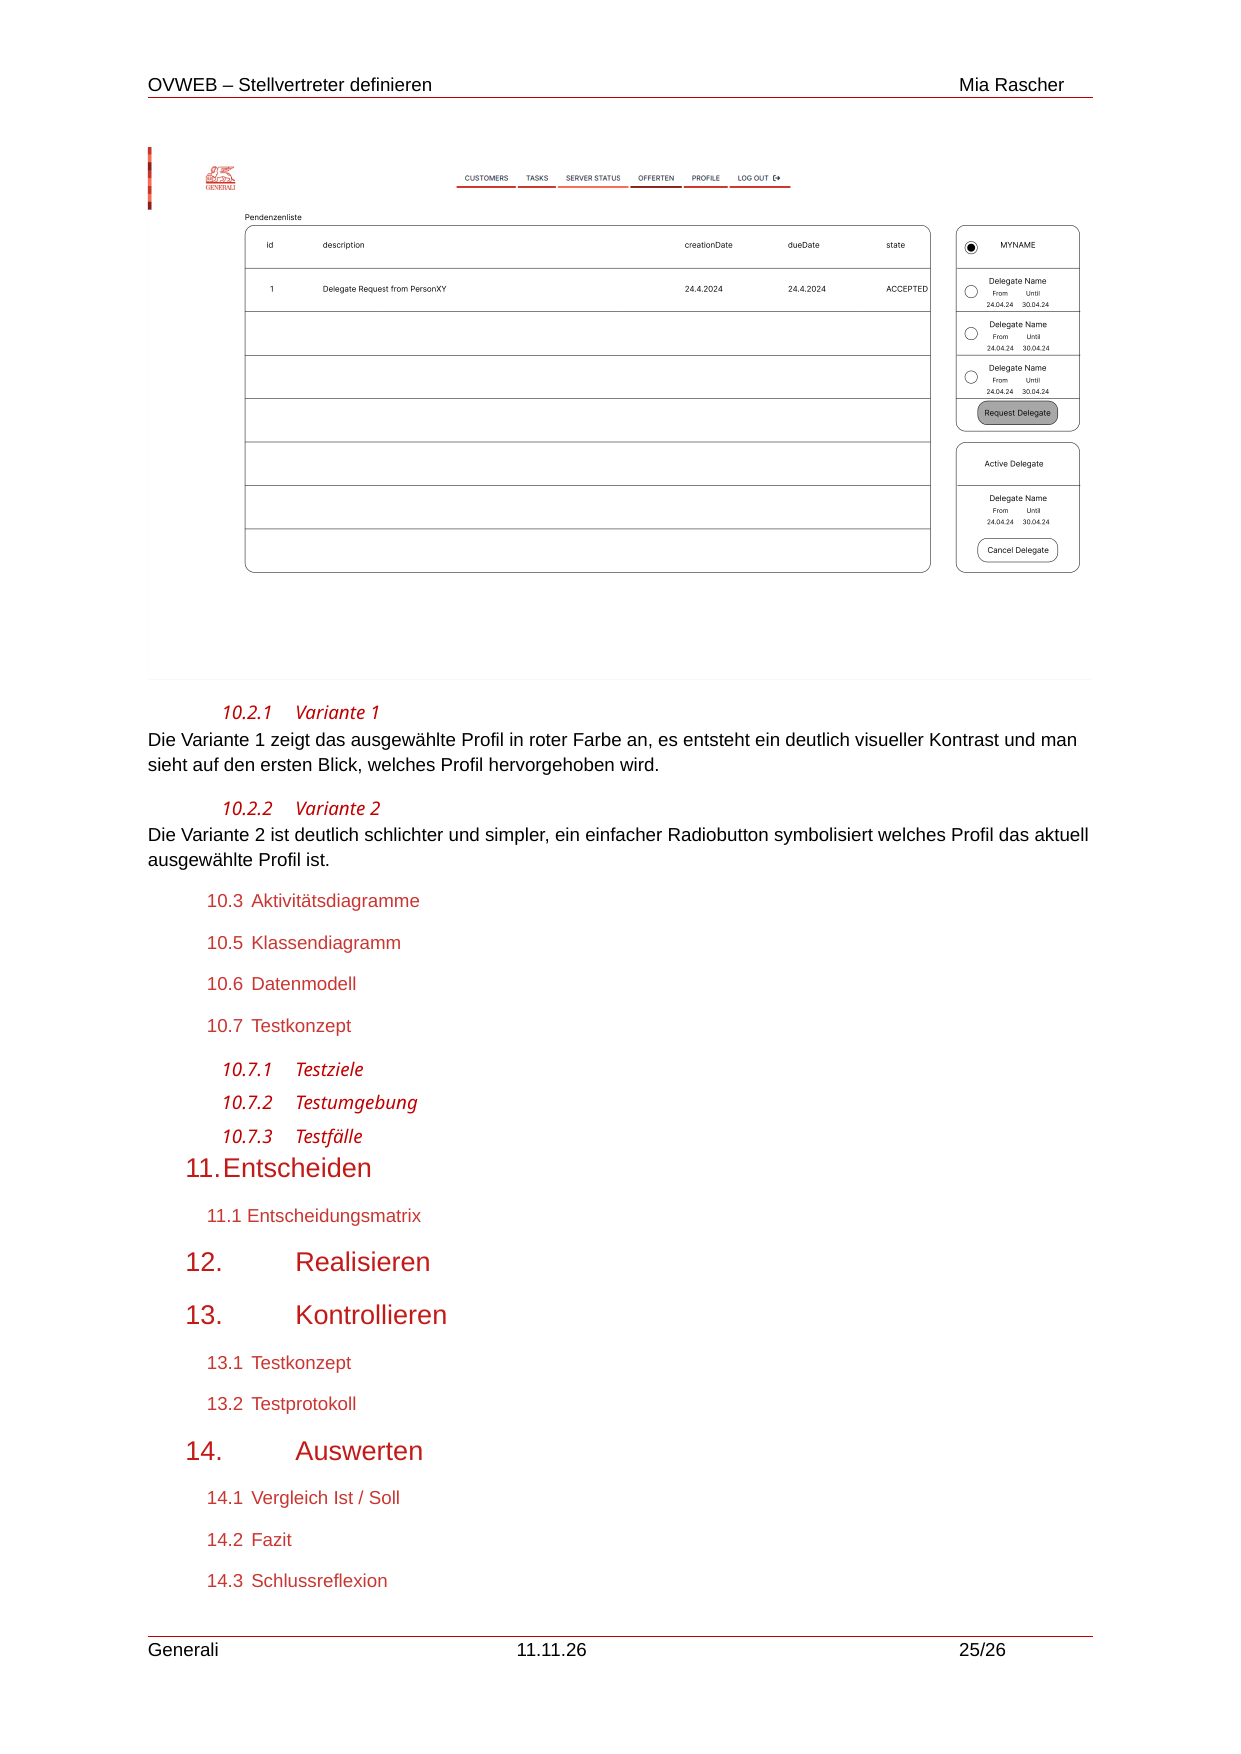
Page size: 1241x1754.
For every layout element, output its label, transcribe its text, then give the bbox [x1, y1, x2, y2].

subtitle 14.1 Vergleich Ist / Soll [148, 1487, 1093, 1509]
subtitle 11.1 Entscheidungsmatrix [148, 1205, 1093, 1226]
subtitle 10.2.2 Variante 2 [148, 795, 1093, 820]
subtitle 10.7 Testkonzept [148, 1015, 1093, 1036]
subtitle 10.7.1 Testziele [148, 1056, 1093, 1082]
subtitle Entscheiden [185, 1152, 1093, 1183]
subtitle 14.2 Fazit [148, 1528, 1093, 1550]
text Die Variante 1 zeigt das ausgewählte Profil in roter Farbe an, es entsteht ein deutlich visueller Kontrast und man sieht auf den ersten Blick, welches Profil hervorgehoben wird. [148, 728, 1093, 775]
subtitle 10.5 Klassendiagramm [148, 932, 1093, 953]
subtitle 10.2.1 Variante 1 [148, 699, 1093, 725]
subtitle 14.3 Schlussreflexion [148, 1570, 1093, 1592]
subtitle 10.6 Datenmodell [148, 973, 1093, 995]
text Die Variante 2 ist deutlich schlichter und simpler, ein einfacher Radiobutton symbolisiert welches Profil das aktuell ausgewählte Profil ist. [148, 824, 1093, 870]
subtitle Kontrollieren [185, 1299, 1093, 1330]
subtitle 10.3 Aktivitätsdiagramme [148, 890, 1093, 912]
picture [147, 147, 1093, 680]
subtitle 13.1 Testkonzept [148, 1352, 1093, 1373]
subtitle 10.7.2 Testumgebung [148, 1089, 1093, 1115]
subtitle Auswerten [185, 1434, 1093, 1466]
subtitle Realisieren [185, 1246, 1093, 1278]
subtitle 10.7.3 Testfälle [148, 1123, 1093, 1148]
subtitle 13.2 Testprotokoll [148, 1393, 1093, 1414]
